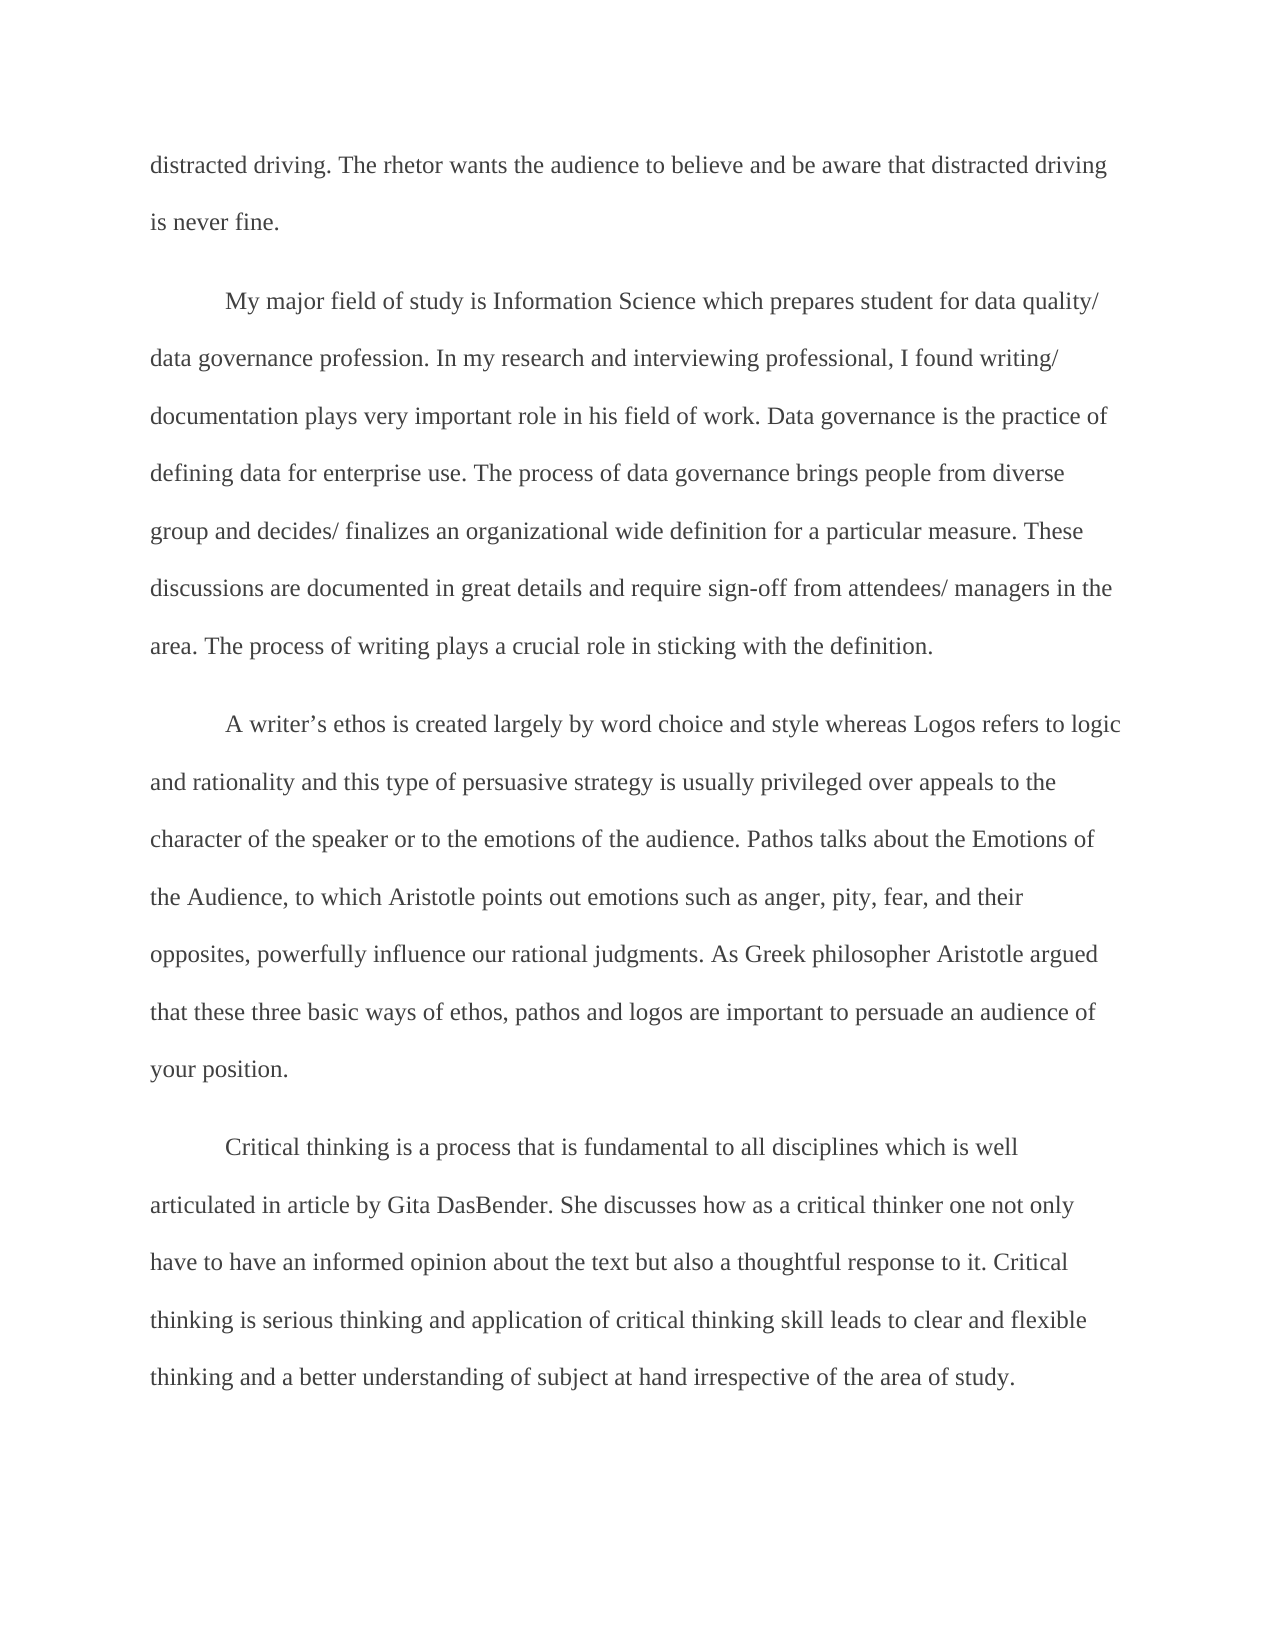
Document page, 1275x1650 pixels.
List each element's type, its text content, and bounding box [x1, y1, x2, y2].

text My major field of study is Information Science which prepares student for data quality/ data governance profession. In my research and interviewing professional, I found writing/ documentation plays very important role in his field of work. Data governance is the practice of defining data for enterprise use. The process of data governance brings people from diverse group and decides/ finalizes an organizational wide definition for a particular measure. These discussions are documented in great details and require sign-off from attendees/ managers in the area. The process of writing plays a crucial role in sticking with the definition. [150, 286, 1125, 659]
text A writer’s ethos is created largely by word choice and style whereas Logos refers to logic and rationality and this type of persuasive strategy is usually privileged over appeals to the character of the speaker or to the emotions of the audience. Pathos talks about the Emotions of the Audience, to which Aristotle points out emotions such as anger, pity, fear, and their opposites, powerfully influence our rational judgments. As Greek philosopher Aristotle argued that these three basic ways of ethos, pathos and logos are important to persuade an audience of your position. [150, 709, 1125, 1083]
text Critical thinking is a process that is fundamental to all disciplines which is well articulated in article by Gita DasBender. She discusses how as a critical thinker one not only have to have an informed opinion about the text but also a thoughtful response to it. Critical thinking is serious thinking and application of critical thinking skill leads to clear and flexible thinking and a better understanding of subject at hand irrespective of the area of study. [150, 1132, 1125, 1391]
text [150, 150, 1125, 236]
